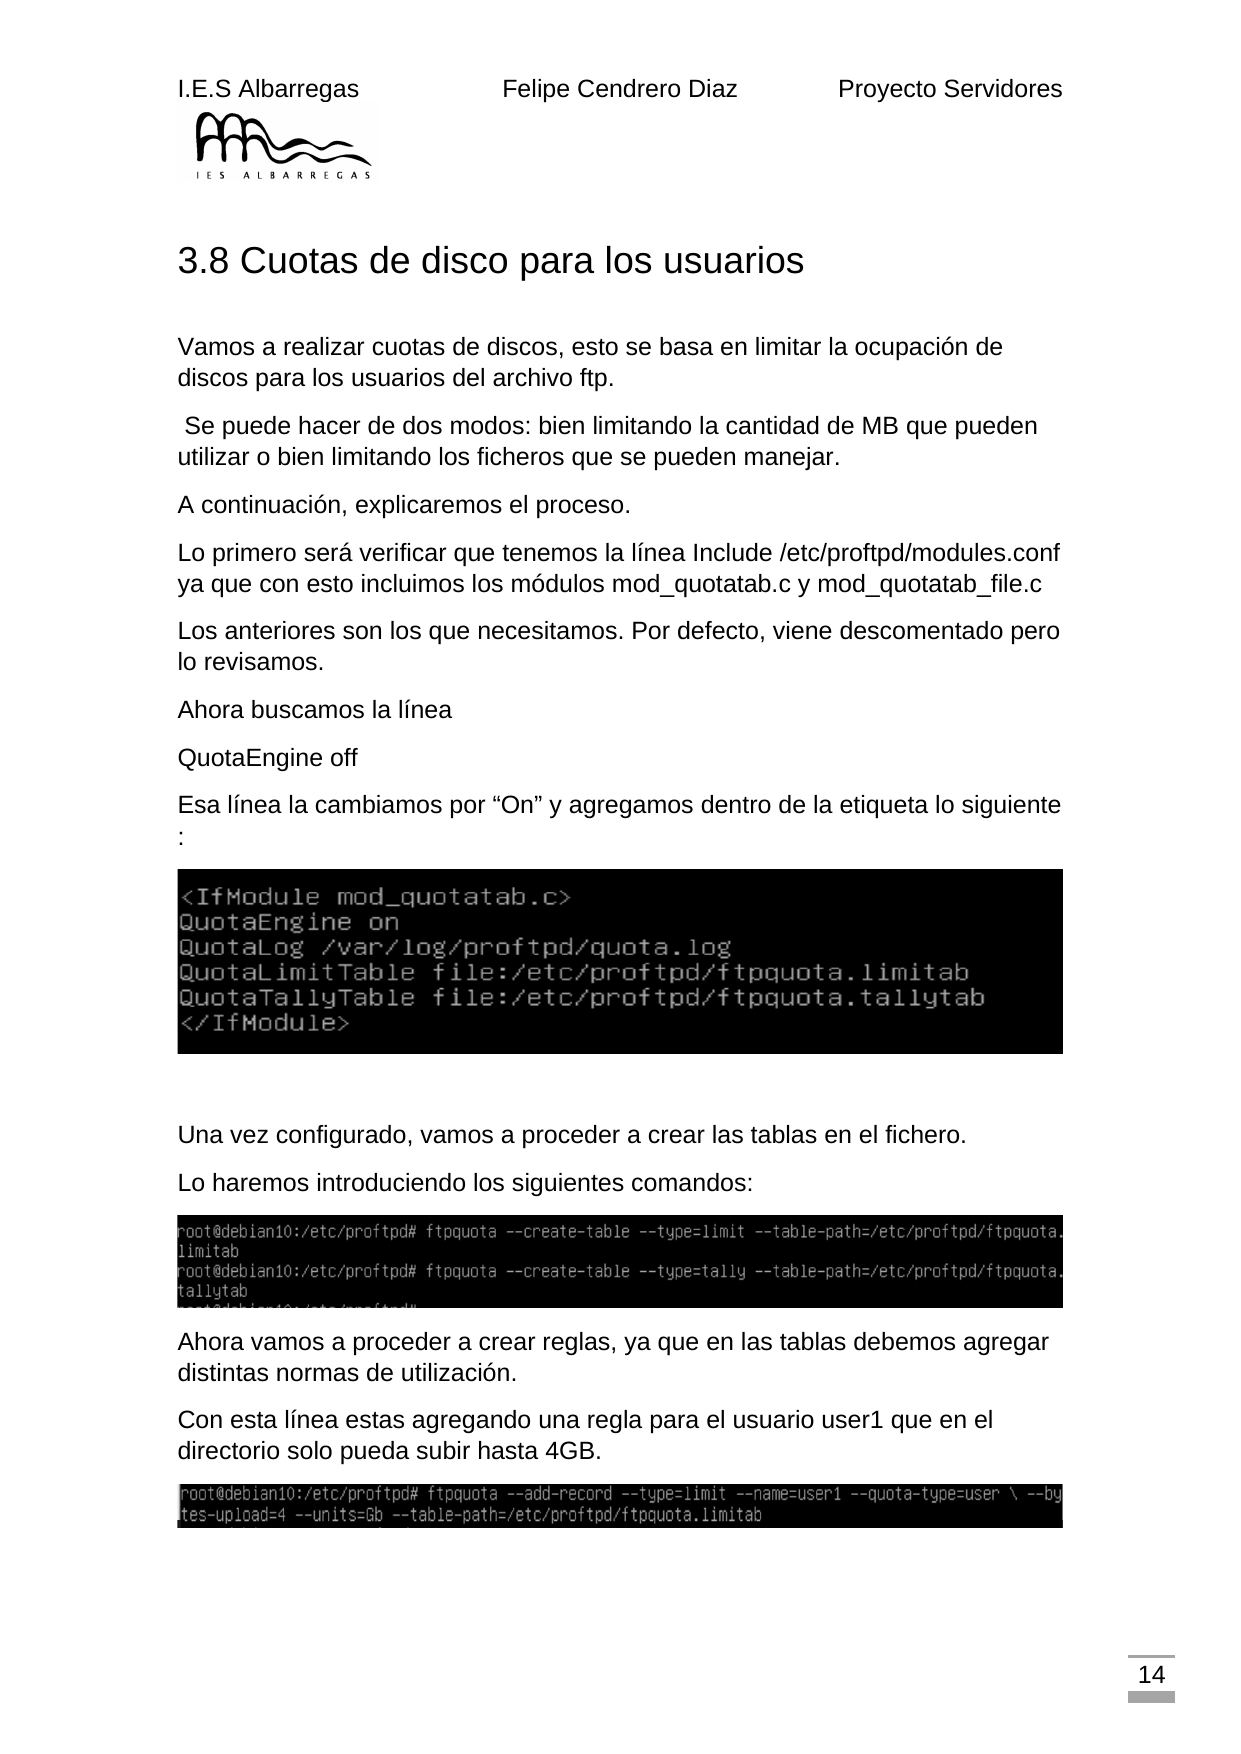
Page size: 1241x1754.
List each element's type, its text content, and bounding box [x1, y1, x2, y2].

text A continuación, explicaremos el proceso. [177, 490, 1063, 519]
text Vamos a realizar cuotas de discos, esto se basa en limitar la ocupación de discos para los usuarios del archivo ftp. [177, 332, 1063, 392]
text Con esta línea estas agregando una regla para el usuario user1 que en el directorio solo pueda subir hasta 4GB. [177, 1405, 1063, 1465]
picture [177, 1484, 1063, 1528]
text Lo haremos introduciendo los siguientes comandos: [177, 1168, 1063, 1197]
text Lo primero será verificar que tenemos la línea Include /etc/proftpd/modules.conf ya que con esto incluimos los módulos mod_quotatab.c y mod_quotatab_file.c [177, 538, 1063, 597]
picture [177, 102, 380, 182]
text Se puede hacer de dos modos: bien limitando la cantidad de MB que pueden utilizar o bien limitando los ficheros que se pueden manejar. [177, 411, 1063, 471]
text Ahora buscamos la línea [177, 695, 1063, 724]
text Los anteriores son los que necesitamos. Por defecto, viene descomentado pero lo revisamos. [177, 616, 1063, 676]
text Esa línea la cambiamos por “On” y agregamos dentro de la etiqueta lo siguiente : [177, 791, 1063, 850]
subtitle 3.8 Cuotas de disco para los usuarios [177, 238, 1063, 281]
text Ahora vamos a proceder a crear reglas, ya que en las tablas debemos agregar distintas normas de utilización. [177, 1327, 1063, 1386]
text Una vez configurado, vamos a proceder a crear las tablas en el fichero. [177, 1120, 1063, 1149]
picture [177, 869, 1063, 1054]
text QuotaEngine off [177, 743, 1063, 772]
picture [177, 1215, 1063, 1308]
